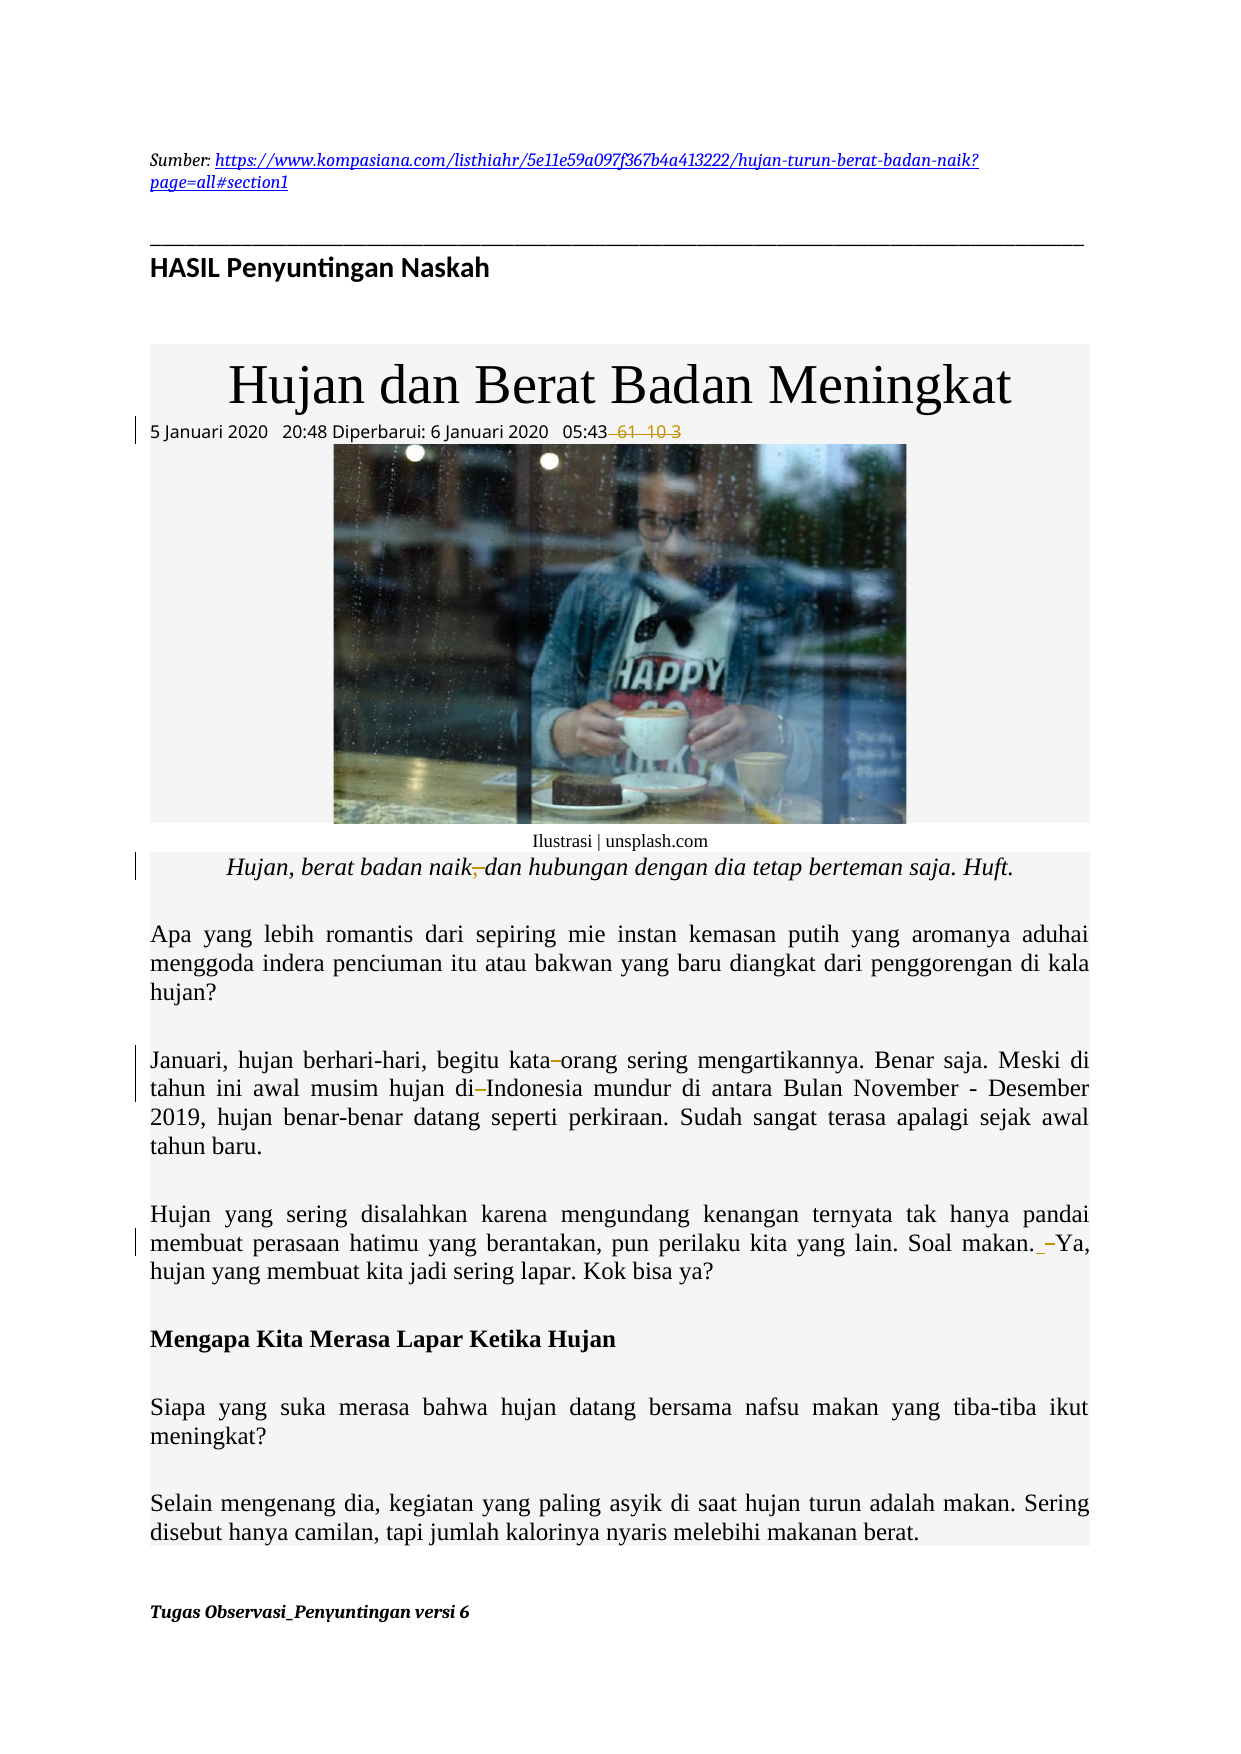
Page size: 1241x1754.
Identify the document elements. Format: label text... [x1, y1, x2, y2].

text Apa yang lebih romantis dari sepiring mie instan kemasan putih yang aromanya aduhai menggoda indera penciuman itu atau bakwan yang baru diangkat dari penggorengan di kala hujan? [150, 919, 1090, 1006]
text Sumber: https://www.kompasiana.com/listhiahr/5e11e59a097f367b4a413222/hujan-turun-berat-badan-naik?page=all#section1 [150, 150, 1090, 193]
text Selain mengenang dia, kegiatan yang paling asyik di saat hujan turun adalah makan. Sering disebut hanya camilan, tapi jumlah kalorinya nyaris melebihi makanan berat. [150, 1488, 1090, 1546]
text Hujan, berat badan naikdan hubungan dengan dia tetap berteman saja. Huft. [150, 852, 1090, 880]
text HASIL Penyuntingan Naskah [150, 249, 1090, 285]
text __________________________________________________________________________________ [150, 221, 1090, 249]
text Siapa yang suka merasa bahwa hujan datang bersama nafsu makan yang tiba-tiba ikut meningkat? [150, 1392, 1090, 1449]
text Hujan yang sering disalahkan karena mengundang kenangan ternyata tak hanya pandai membuat perasaan hatimu yang berantakan, pun perilaku kita yang lain. Soal makan.Ya, hujan yang membuat kita jadi sering lapar. Kok bisa ya? [150, 1199, 1090, 1285]
text Hujan dan Berat Badan Meningkat [150, 344, 1090, 416]
picture [333, 444, 907, 824]
text Ilustrasi | unsplash.com [150, 823, 1090, 852]
text Mengapa Kita Merasa Lapar Ketika Hujan [150, 1324, 1090, 1353]
text 5 Januari 2020 20:48 Diperbarui: 6 Januari 2020 05:43 [150, 416, 1090, 444]
text Januari, hujan berhari-hari, begitu kataorang sering mengartikannya. Benar saja. Meski di tahun ini awal musim hujan diIndonesia mundur di antara Bulan November - Desember 2019, hujan benar-benar datang seperti perkiraan. Sudah sangat terasa apalagi sejak awal tahun baru. [150, 1045, 1090, 1160]
